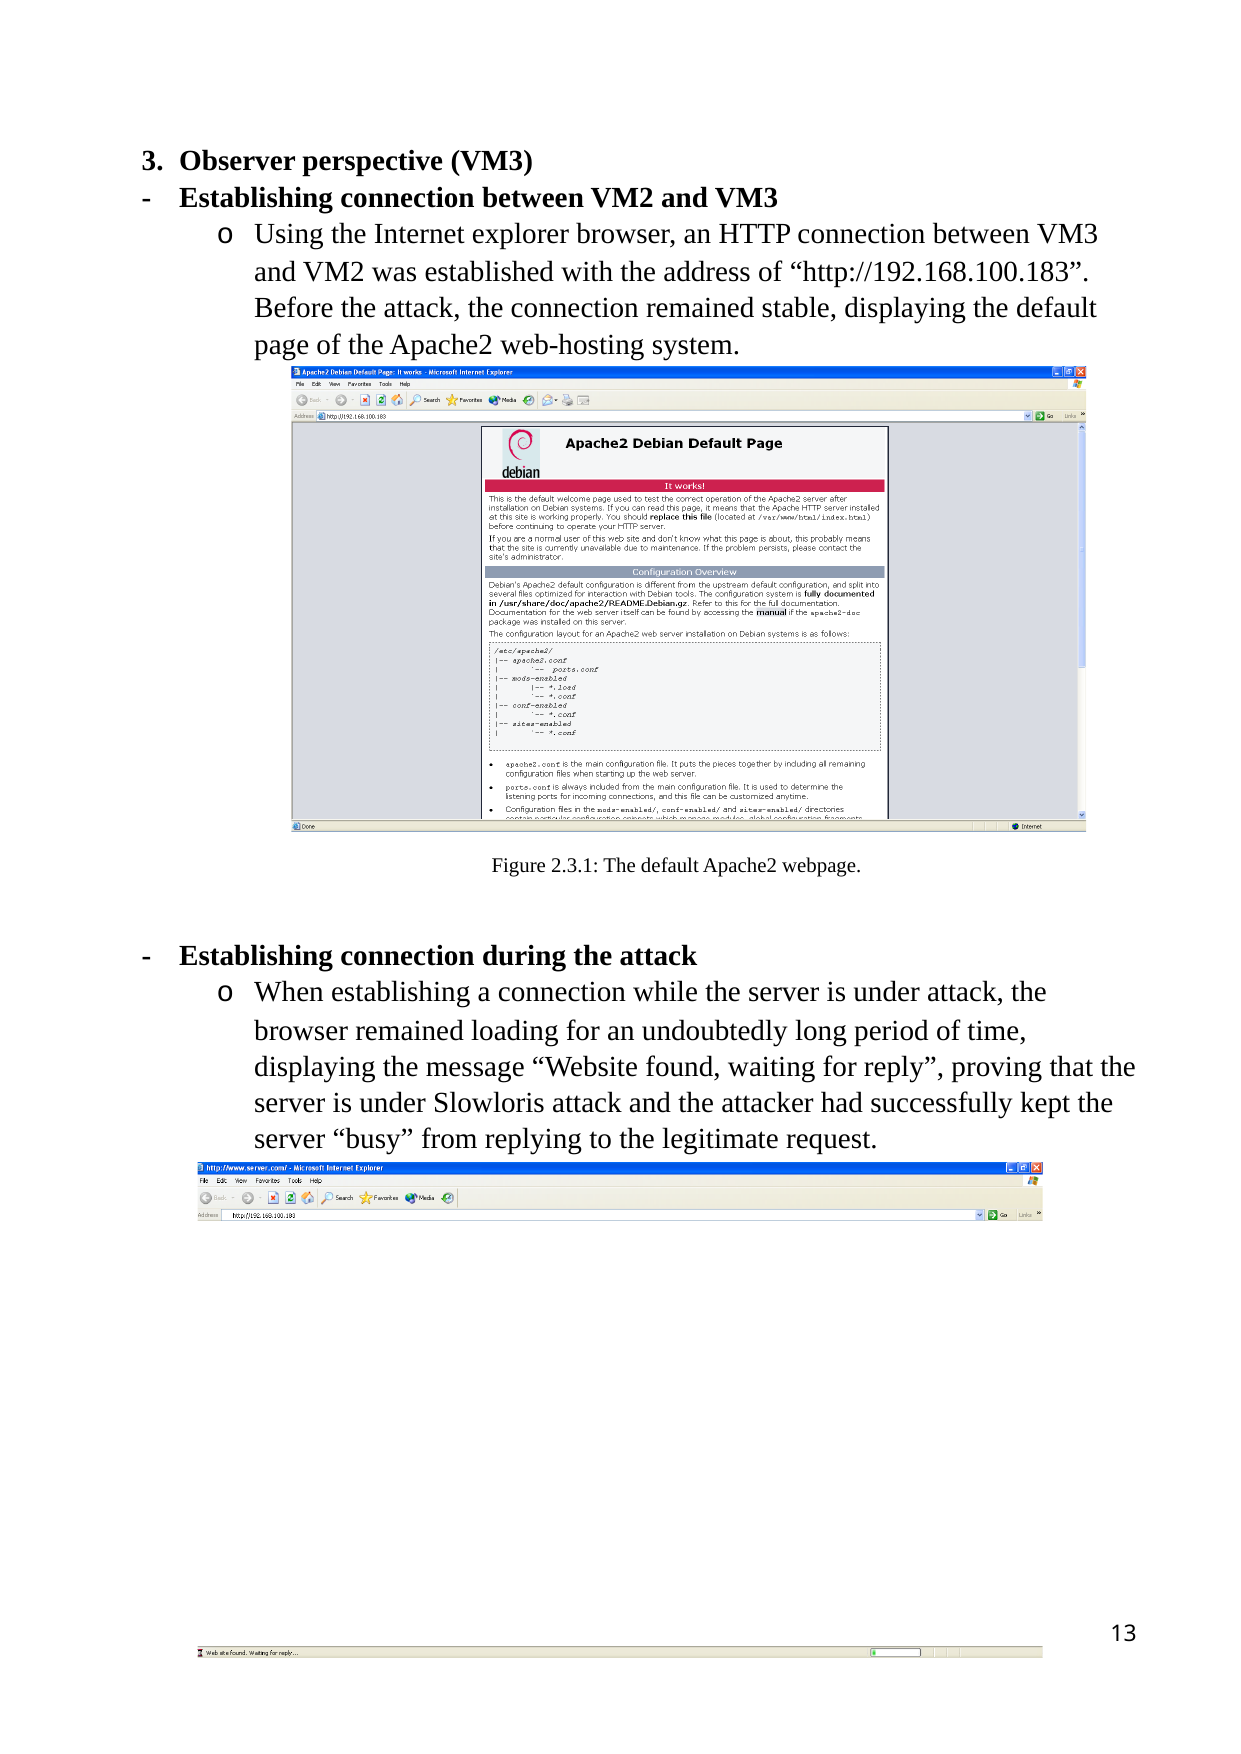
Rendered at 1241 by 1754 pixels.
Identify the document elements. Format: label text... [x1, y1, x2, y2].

list Observer perspective (VM3) [141, 143, 1136, 177]
list Establishing connection between VM2 and VM3 [141, 180, 1136, 213]
list Using the Internet explorer browser, an HTTP connection between VM3 and VM2 was established with the address of “http://192.168.100.183”. Before the attack, the connection remained stable, displaying the default page of the Apache2 web-hosting system. [216, 216, 1136, 360]
list Establishing connection during the attack [141, 938, 1136, 972]
list When establishing a connection while the server is under attack, the browser remained loading for an undoubtedly long period of time, displaying the message “Website found, waiting for reply”, proving that the server is under Slowloris attack and the attacker had successfully kept the server “busy” from replying to the legitimate request. [216, 974, 1136, 1155]
picture [197, 1162, 1043, 1658]
picture [291, 366, 1087, 832]
